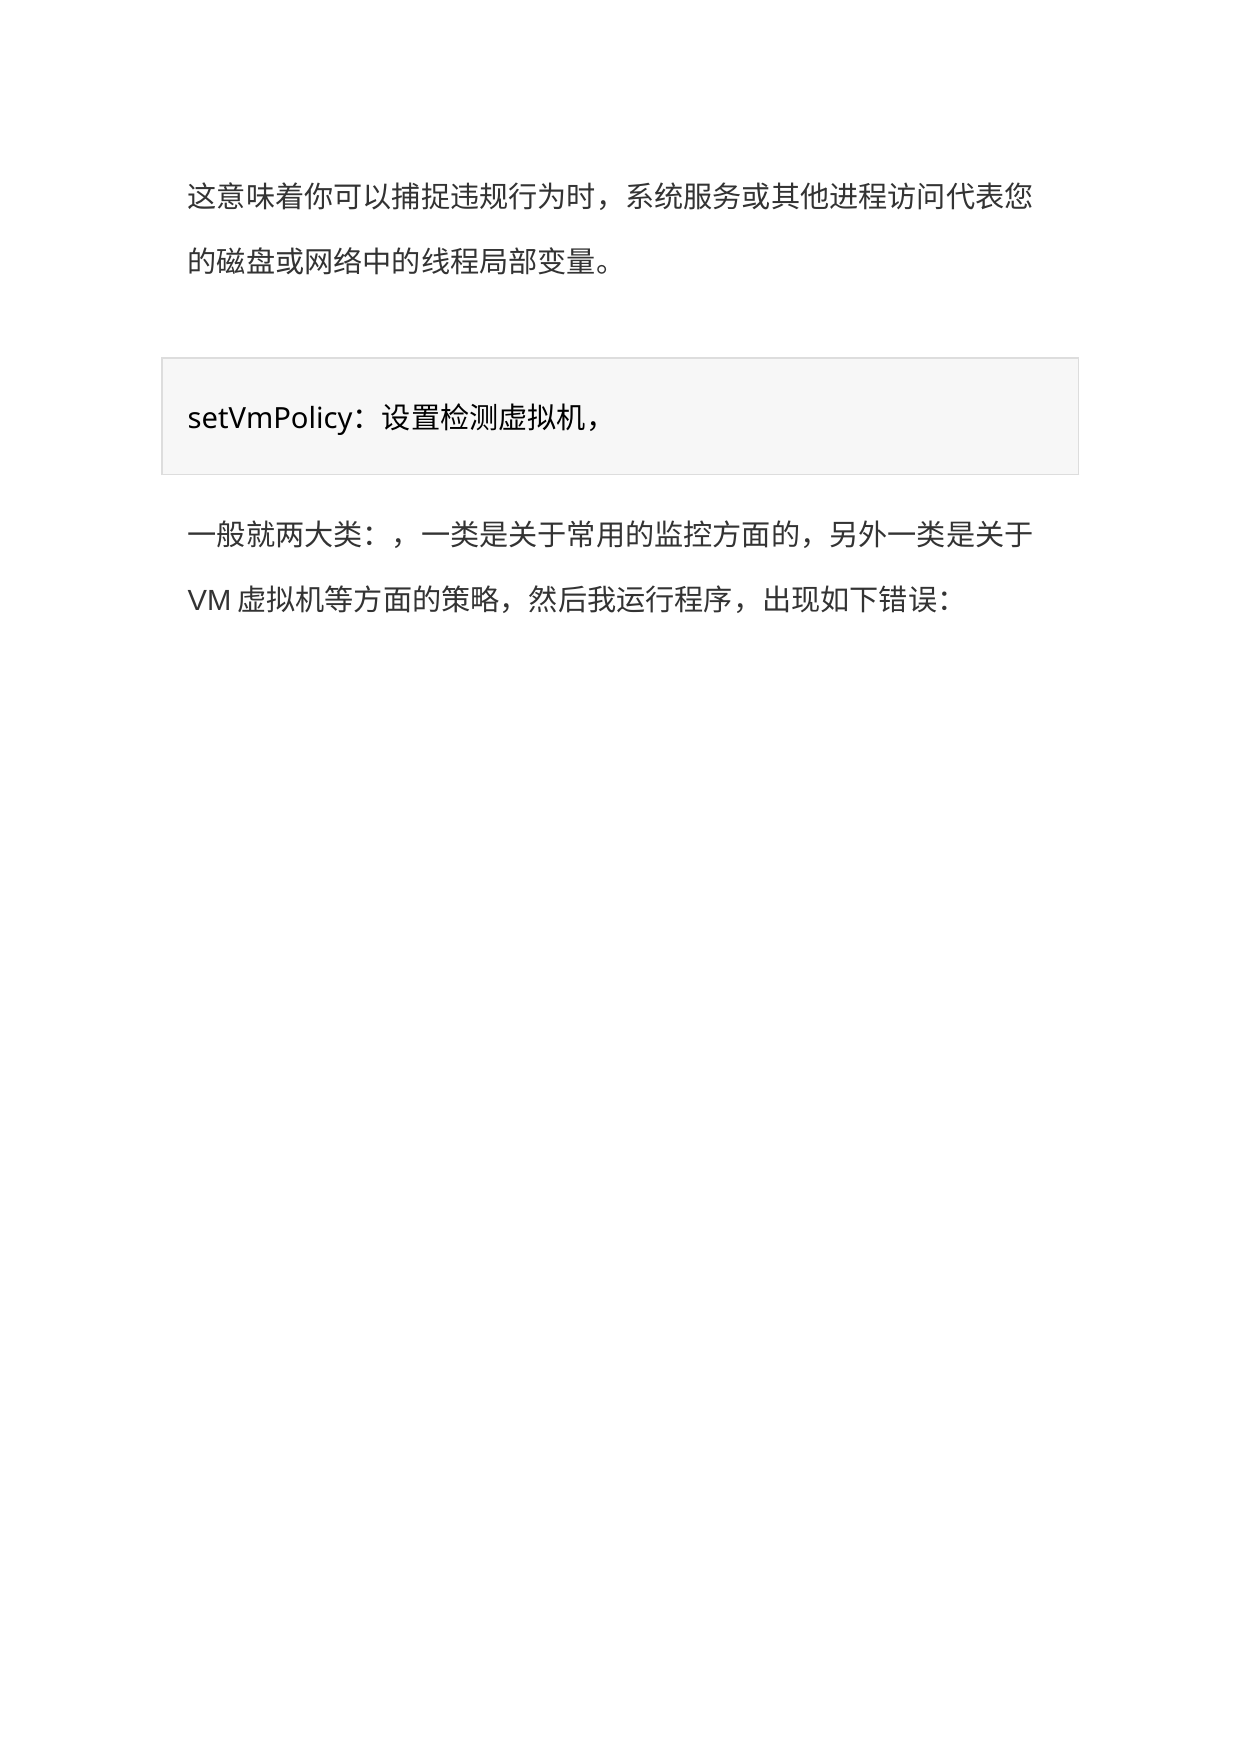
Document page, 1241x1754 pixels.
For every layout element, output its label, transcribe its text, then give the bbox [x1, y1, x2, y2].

text setVmPolicy：设置检测虚拟机， [163, 359, 1078, 474]
text 一般就两大类：，一类是关于常用的监控方面的，另外一类是关于VM虚拟机等方面的策略，然后我运行程序，出现如下错误： [187, 500, 1053, 630]
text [187, 162, 1053, 292]
